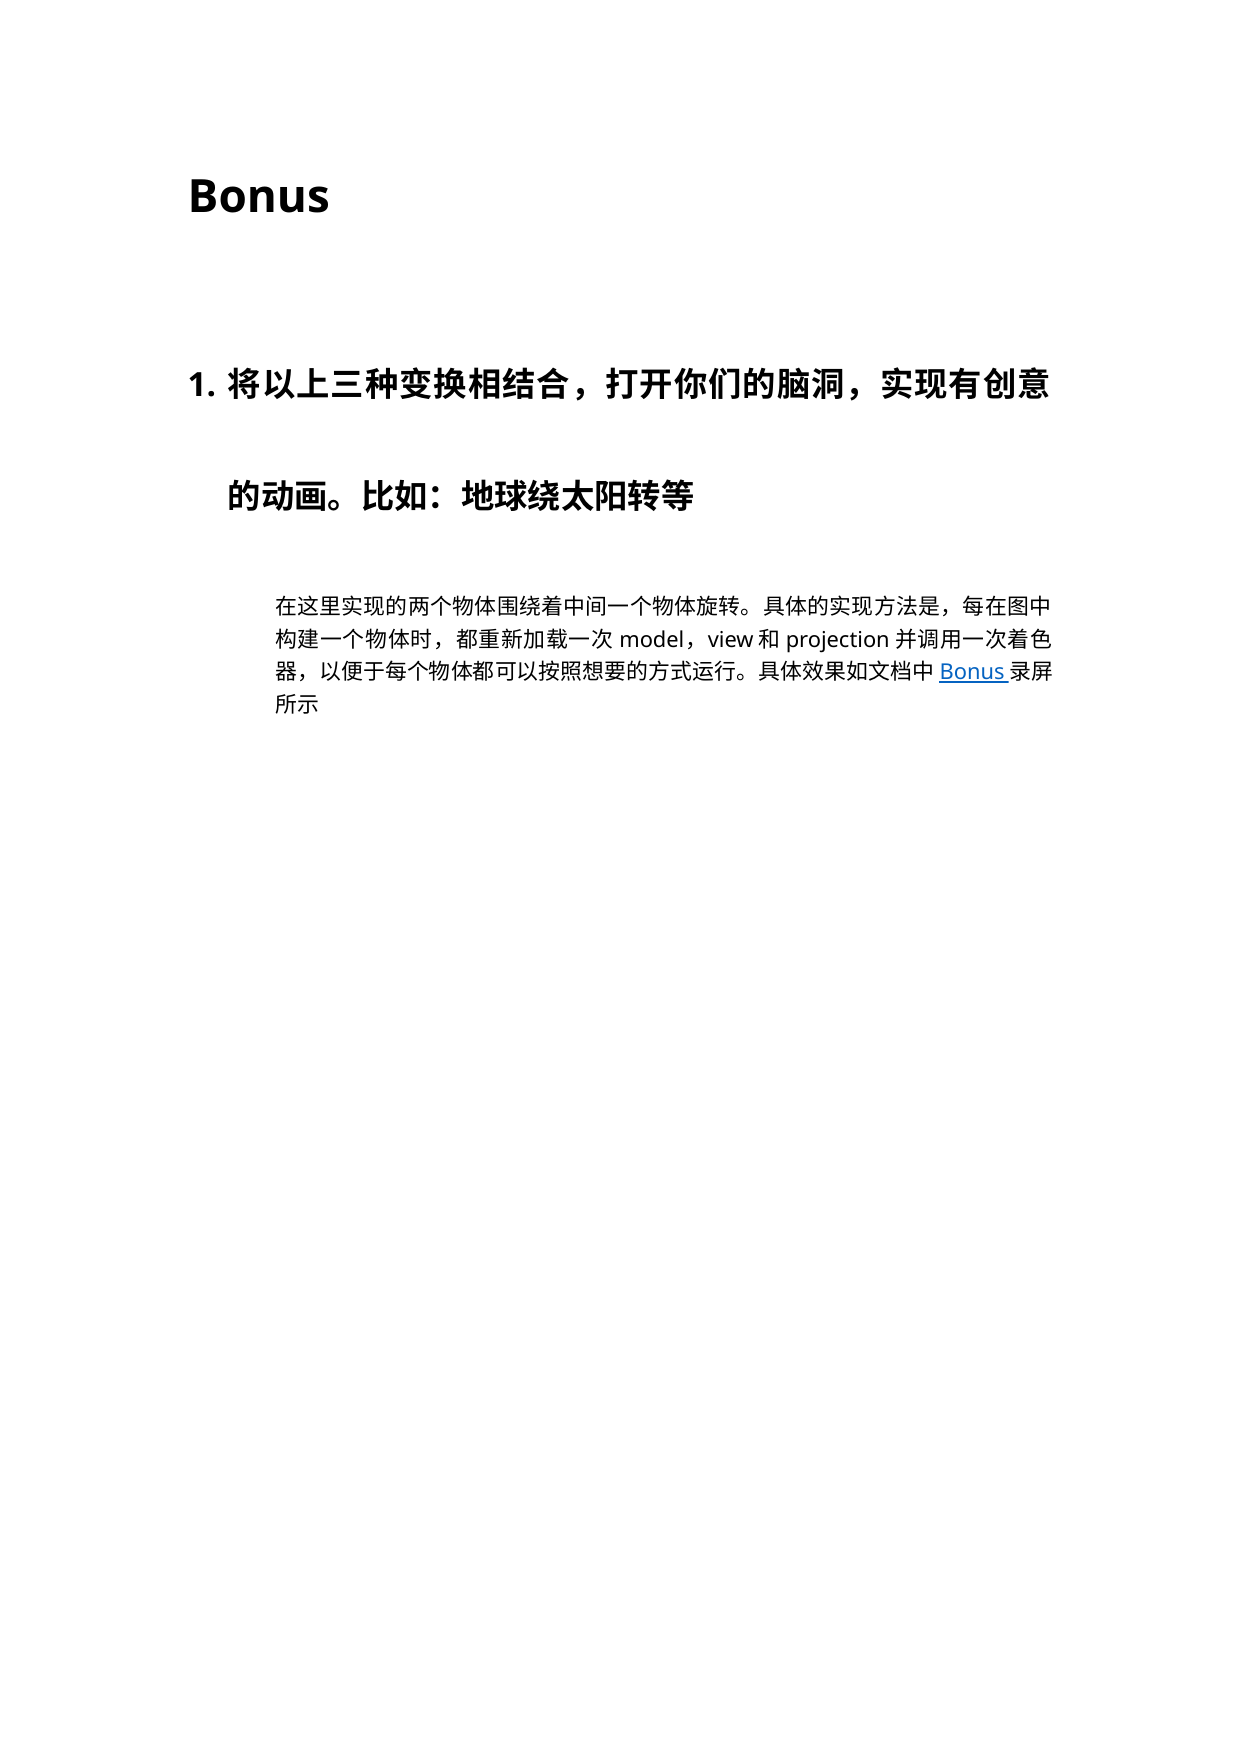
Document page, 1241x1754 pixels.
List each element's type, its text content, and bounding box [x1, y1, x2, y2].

subtitle 将以上三种变换相结合，打开你们的脑洞，实现有创意的动画。比如：地球绕太阳转等 [187, 349, 1053, 527]
subtitle Bonus [187, 162, 1053, 227]
text 在这里实现的两个物体围绕着中间一个物体旋转。具体的实现方法是，每在图中构建一个物体时，都重新加载一次model，view和projection并调用一次着色器，以便于每个物体都可以按照想要的方式运行。具体效果如文档中Bonus录屏所示 [275, 589, 1053, 719]
